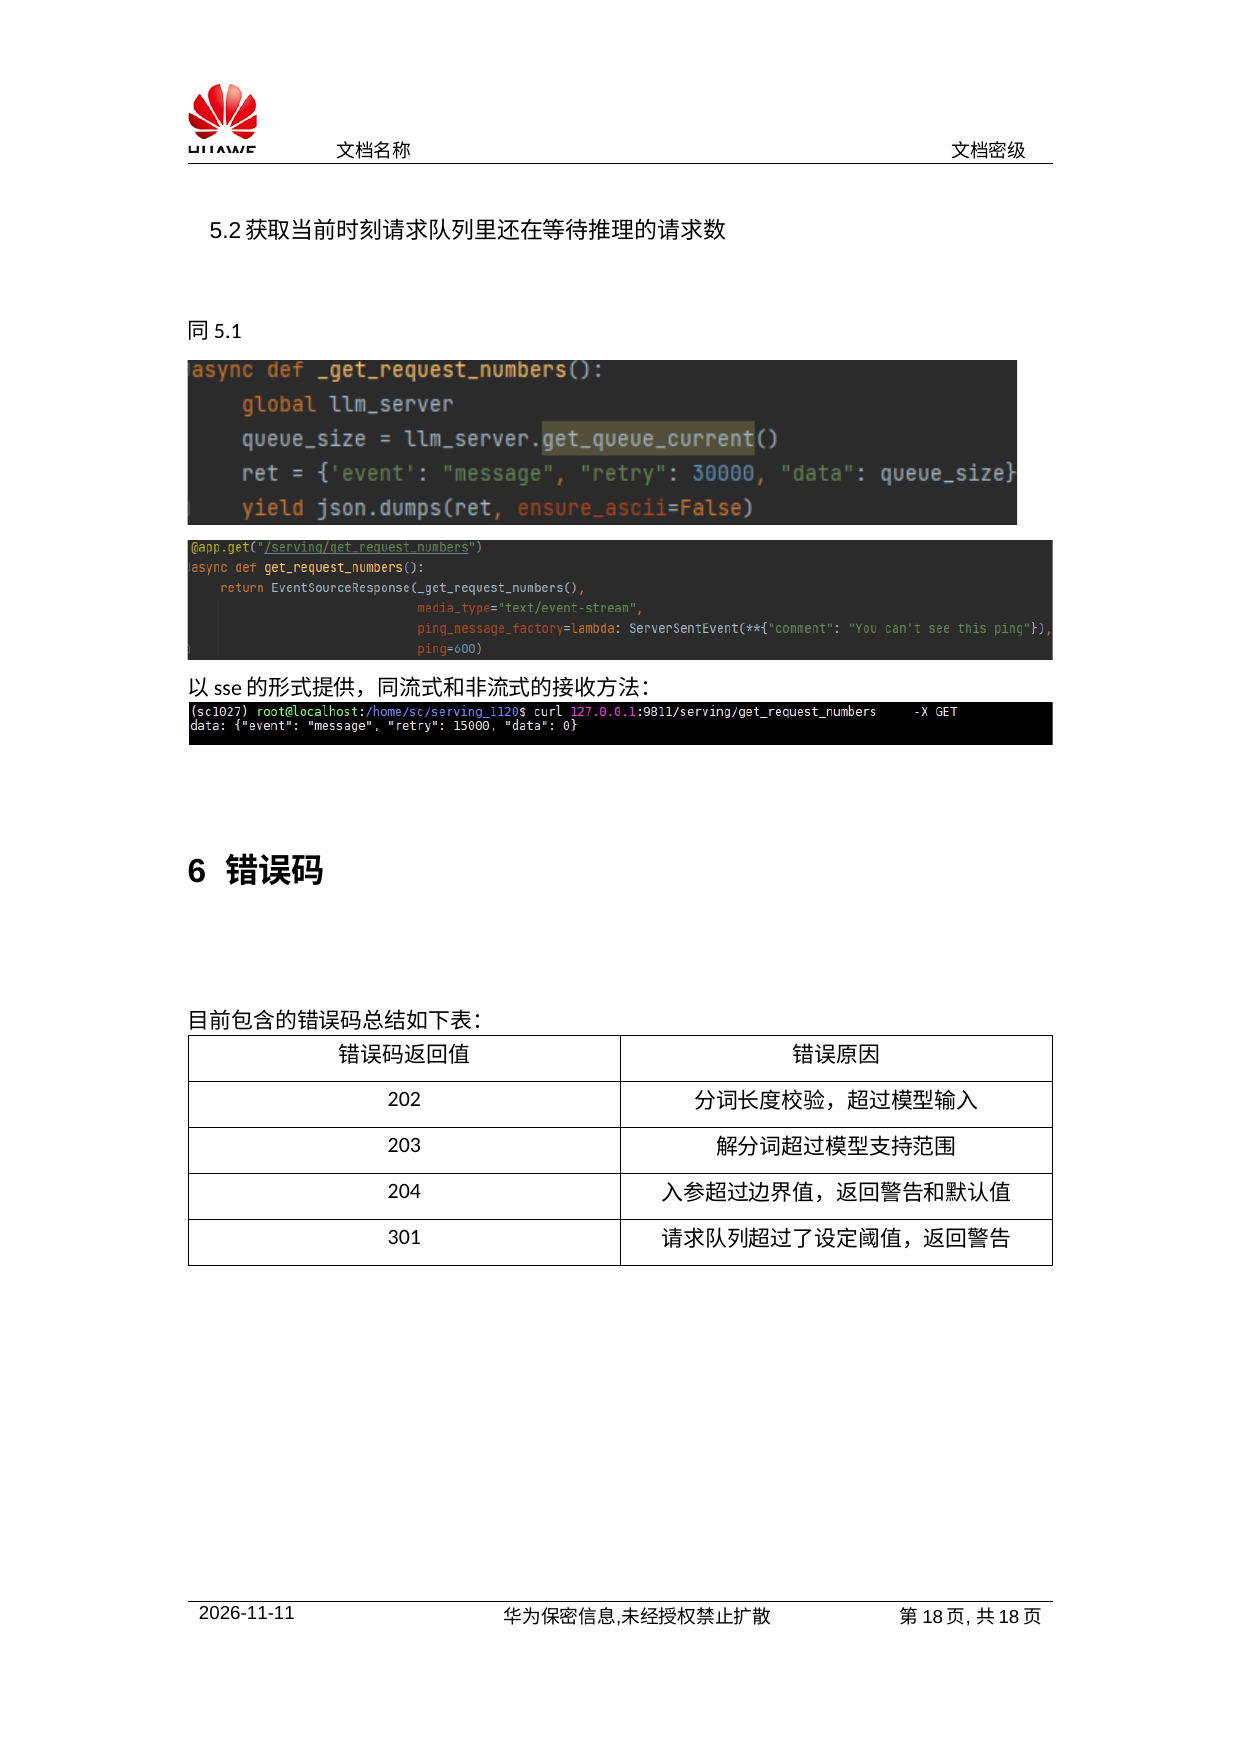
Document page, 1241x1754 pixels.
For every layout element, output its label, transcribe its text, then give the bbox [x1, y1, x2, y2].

picture [187, 360, 1018, 525]
table_header 错误原因 [621, 1036, 1052, 1081]
picture [187, 702, 1053, 745]
table_cell 入参超过边界值，返回警告和默认值 [621, 1174, 1052, 1219]
picture [187, 540, 1053, 660]
table_cell 解分词超过模型支持范围 [621, 1128, 1052, 1173]
text 目前包含的错误码总结如下表： [187, 1003, 1053, 1035]
text 同5.1 [187, 312, 1053, 345]
subtitle 获取当前时刻请求队列里还在等待推理的请求数 [209, 196, 1031, 261]
table_cell 分词长度校验，超过模型输入 [621, 1082, 1052, 1127]
subtitle 错误码 [187, 835, 1053, 900]
picture [188, 84, 257, 153]
table_cell 请求队列超过了设定阈值，返回警告 [621, 1220, 1052, 1265]
table_header 错误码返回值 [189, 1036, 620, 1081]
table_cell 202 [189, 1082, 620, 1127]
text 以sse的形式提供，同流式和非流式的接收方法： [187, 670, 1053, 702]
table_cell 204 [189, 1174, 620, 1219]
table_cell 203 [189, 1128, 620, 1173]
table_cell 301 [189, 1220, 620, 1265]
